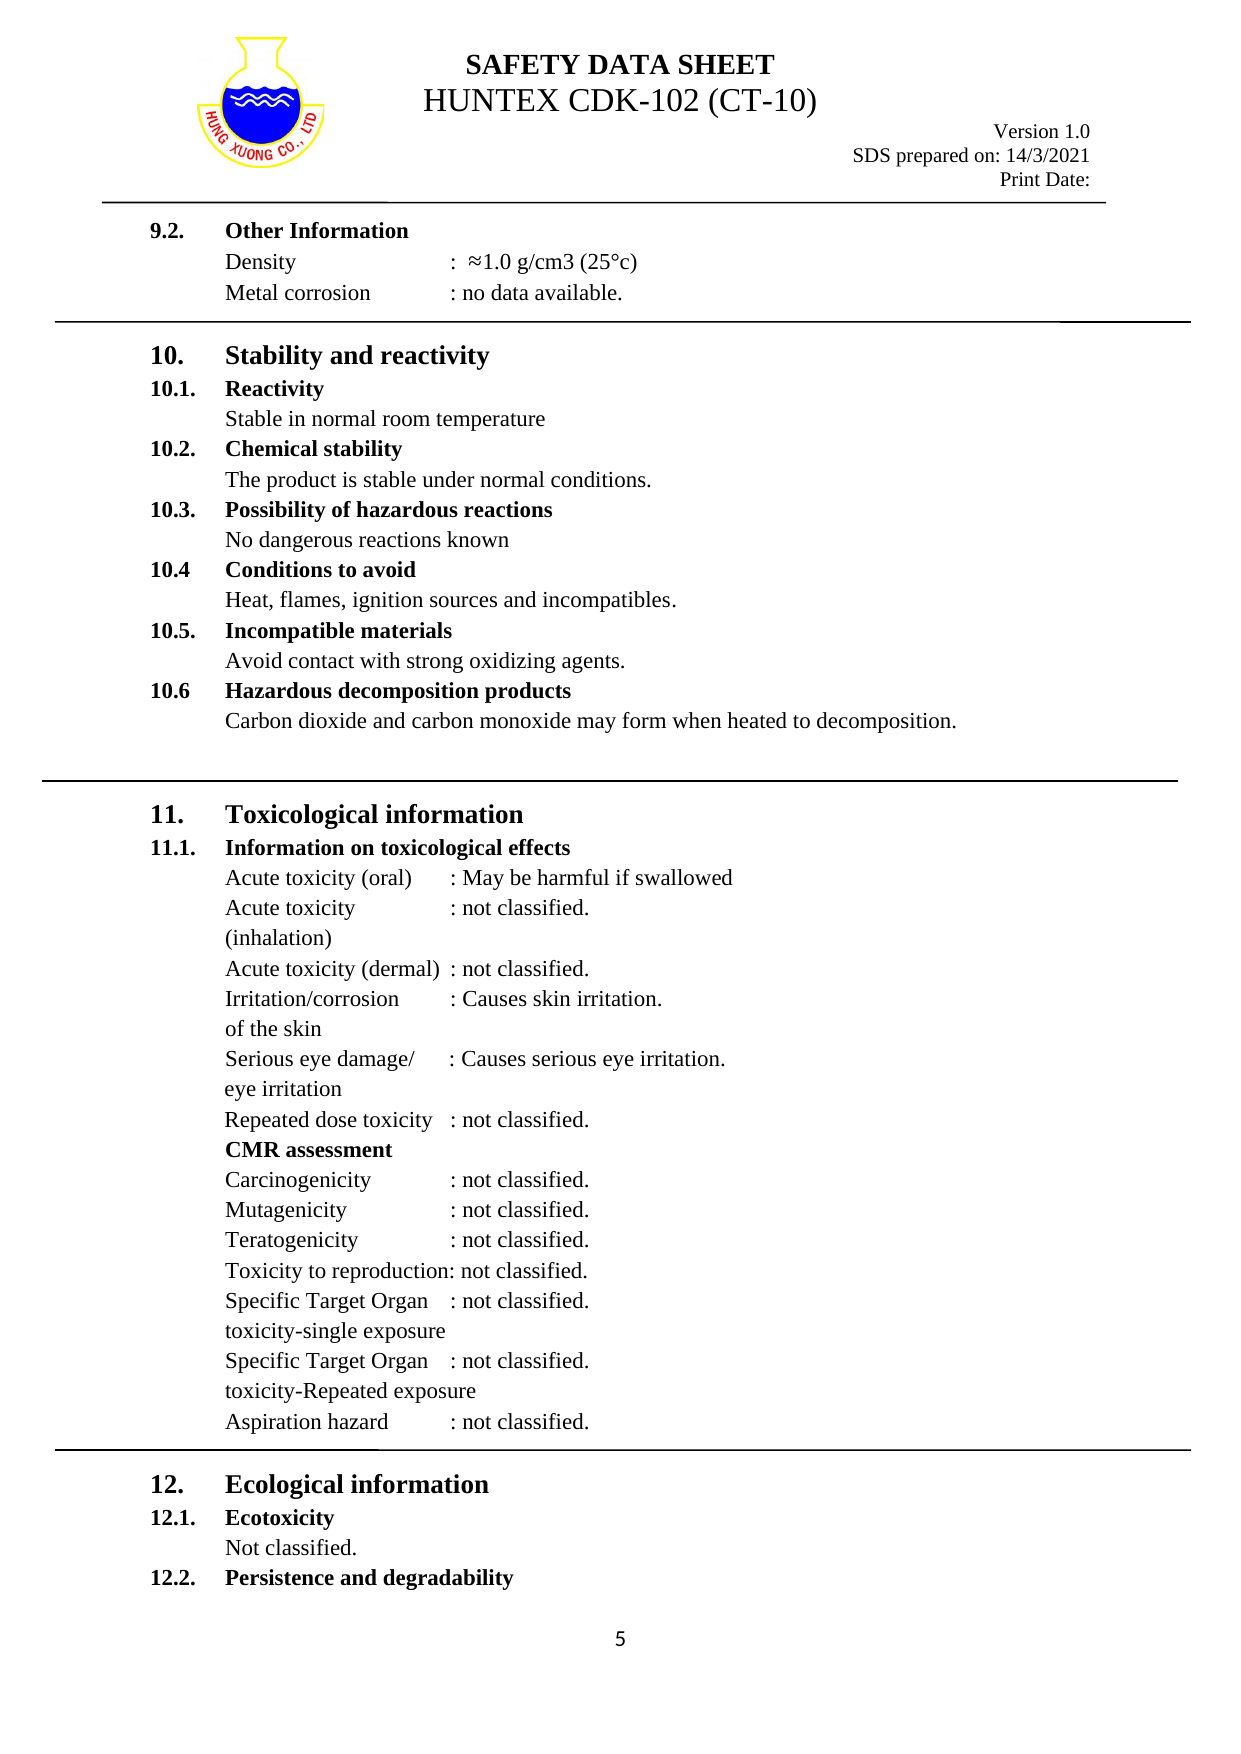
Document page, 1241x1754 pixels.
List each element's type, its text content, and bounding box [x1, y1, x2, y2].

text (inhalation) [150, 924, 1090, 951]
text 10.5. Incompatible materials [150, 617, 1090, 643]
text Stable in normal room temperature [150, 405, 1090, 432]
text toxicity-Repeated exposure [150, 1377, 1090, 1404]
text 11. Toxicological information [150, 798, 1090, 829]
text CMR assessment [150, 1136, 1090, 1162]
text Specific Target Organ : not classified. [150, 1347, 1090, 1374]
text 10.4 Conditions to avoid [150, 556, 1090, 583]
picture [197, 37, 325, 168]
text Heat, flames, ignition sources and incompatibles. [150, 587, 1090, 613]
text 12.2. Persistence and degradability [150, 1564, 1090, 1591]
text Teratogenicity : not classified. [150, 1226, 1090, 1253]
text Density : 1.0 g/cm3 (25°c) [150, 247, 1090, 275]
text Acute toxicity (oral) : May be harmful if swallowed [150, 864, 1090, 890]
text No dangerous reactions known [150, 526, 1090, 552]
text 10.2. Chemical stability [150, 436, 1090, 462]
text eye irritation [150, 1075, 1090, 1102]
text Specific Target Organ : not classified. [150, 1287, 1090, 1313]
text Toxicity to reproduction: not classified. [150, 1257, 1090, 1283]
text 12.1. Ecotoxicity [150, 1504, 1090, 1530]
text Repeated dose toxicity : not classified. [150, 1106, 1090, 1132]
text The product is stable under normal conditions. [150, 466, 1090, 492]
text 10.3. Possibility of hazardous reactions [150, 496, 1090, 522]
text Irritation/corrosion : Causes skin irritation. [150, 985, 1090, 1011]
text Metal corrosion : no data available. [150, 279, 1090, 305]
text Serious eye damage/ : Causes serious eye irritation. [150, 1045, 1090, 1072]
text of the skin [150, 1015, 1090, 1041]
text Mutagenicity : not classified. [150, 1196, 1090, 1223]
text toxicity-single exposure [150, 1317, 1090, 1343]
text Carcinogenicity : not classified. [150, 1166, 1090, 1192]
text 9.2. Other Information [150, 217, 1090, 244]
text Carbon dioxide and carbon monoxide may form when heated to decomposition. [150, 707, 1090, 734]
text 10. Stability and reactivity [150, 339, 1090, 371]
text Not classified. [150, 1534, 1090, 1560]
text Avoid contact with strong oxidizing agents. [150, 647, 1090, 673]
text Acute toxicity : not classified. [150, 894, 1090, 921]
text 11.1. Information on toxicological effects [150, 834, 1090, 860]
text 10.6 Hazardous decomposition products [150, 677, 1090, 703]
text 10.1. Reactivity [150, 375, 1090, 401]
text Acute toxicity (dermal) : not classified. [150, 954, 1090, 981]
text Aspiration hazard : not classified. [150, 1408, 1090, 1434]
text 12. Ecological information [150, 1468, 1090, 1499]
